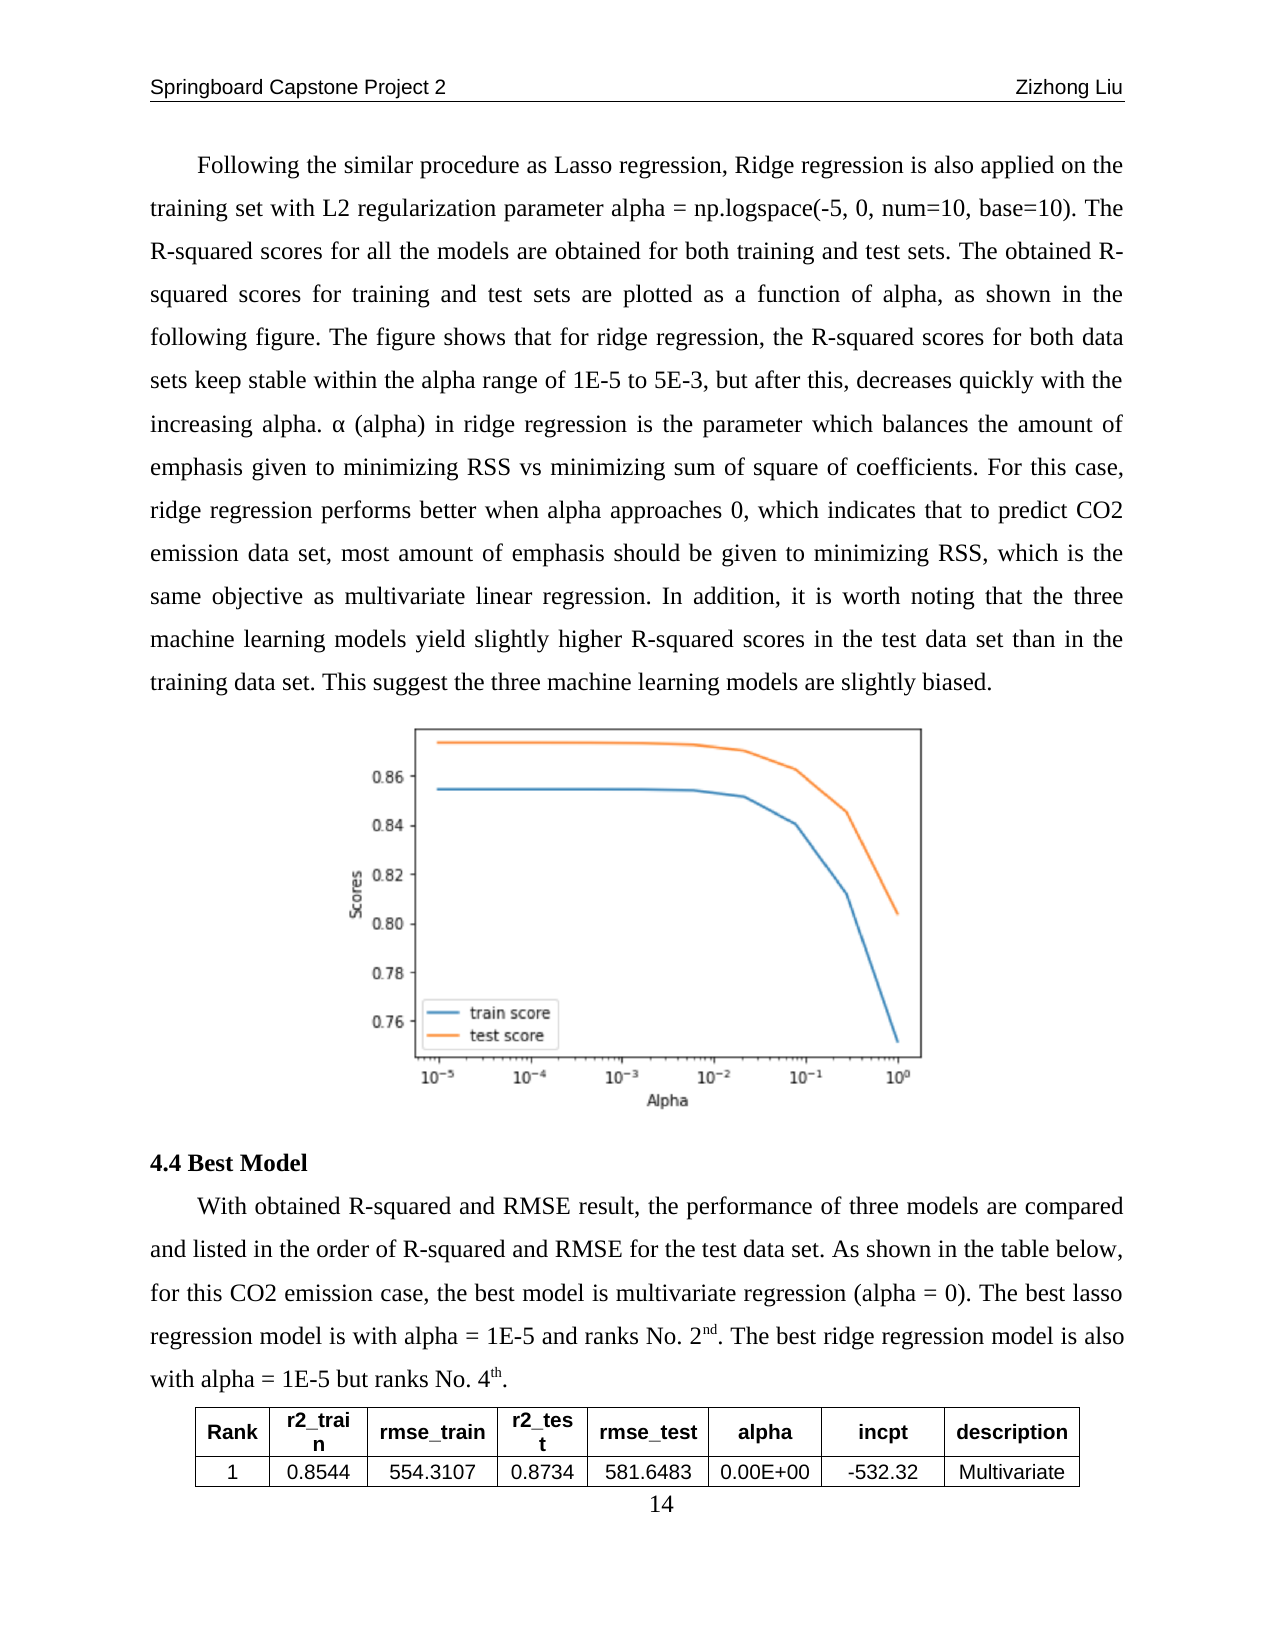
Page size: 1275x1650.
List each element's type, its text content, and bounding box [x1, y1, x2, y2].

table_cell 581.6483 [588, 1457, 708, 1486]
table_cell 0.00E+00 [709, 1457, 821, 1486]
picture [337, 710, 938, 1118]
table_cell Multivariate [945, 1457, 1079, 1486]
table_cell 0.8734 [498, 1457, 587, 1486]
table_header r2_test [498, 1408, 587, 1456]
table_header Rank [196, 1408, 269, 1456]
table_header alpha [709, 1408, 821, 1456]
table_header rmse_test [588, 1408, 708, 1456]
table_cell 0.8544 [270, 1457, 367, 1486]
text Following the similar procedure as Lasso regression, Ridge regression is also applied on the training set with L2 regularization parameter alpha = np.logspace(-5, 0, num=10, base=10). The R-squared scores for all the models are obtained for both training and test sets. The obtained R-squared scores for training and test sets are plotted as a function of alpha, as shown in the following figure. The figure shows that for ridge regression, the R-squared scores for both data sets keep stable within the alpha range of 1E-5 to 5E-3, but after this, decreases quickly with the increasing alpha. α (alpha) in ridge regression is the parameter which balances the amount of emphasis given to minimizing RSS vs minimizing sum of square of coefficients. For this case, ridge regression performs better when alpha approaches 0, which indicates that to predict CO2 emission data set, most amount of emphasis should be given to minimizing RSS, which is the same objective as multivariate linear regression. In addition, it is worth noting that the three machine learning models yield slightly higher R-squared scores in the test data set than in the training data set. This suggest the three machine learning models are slightly biased. [150, 150, 1125, 696]
table_header incpt [822, 1408, 944, 1456]
subtitle 4.4 Best Model [150, 1148, 1125, 1177]
table_cell 554.3107 [368, 1457, 497, 1486]
table_header description [945, 1408, 1079, 1456]
text With obtained R-squared and RMSE result, the performance of three models are compared and listed in the order of R-squared and RMSE for the test data set. As shown in the table below, for this CO2 emission case, the best model is multivariate regression (alpha = 0). The best lasso regression model is with alpha = 1E-5 and ranks No. 2nd. The best ridge regression model is also with alpha = 1E-5 but ranks No. 4th. [150, 1191, 1125, 1393]
table_header r2_train [270, 1408, 367, 1456]
table_cell 1 [196, 1457, 269, 1486]
table_header rmse_train [368, 1408, 497, 1456]
table_cell -532.32 [822, 1457, 944, 1486]
